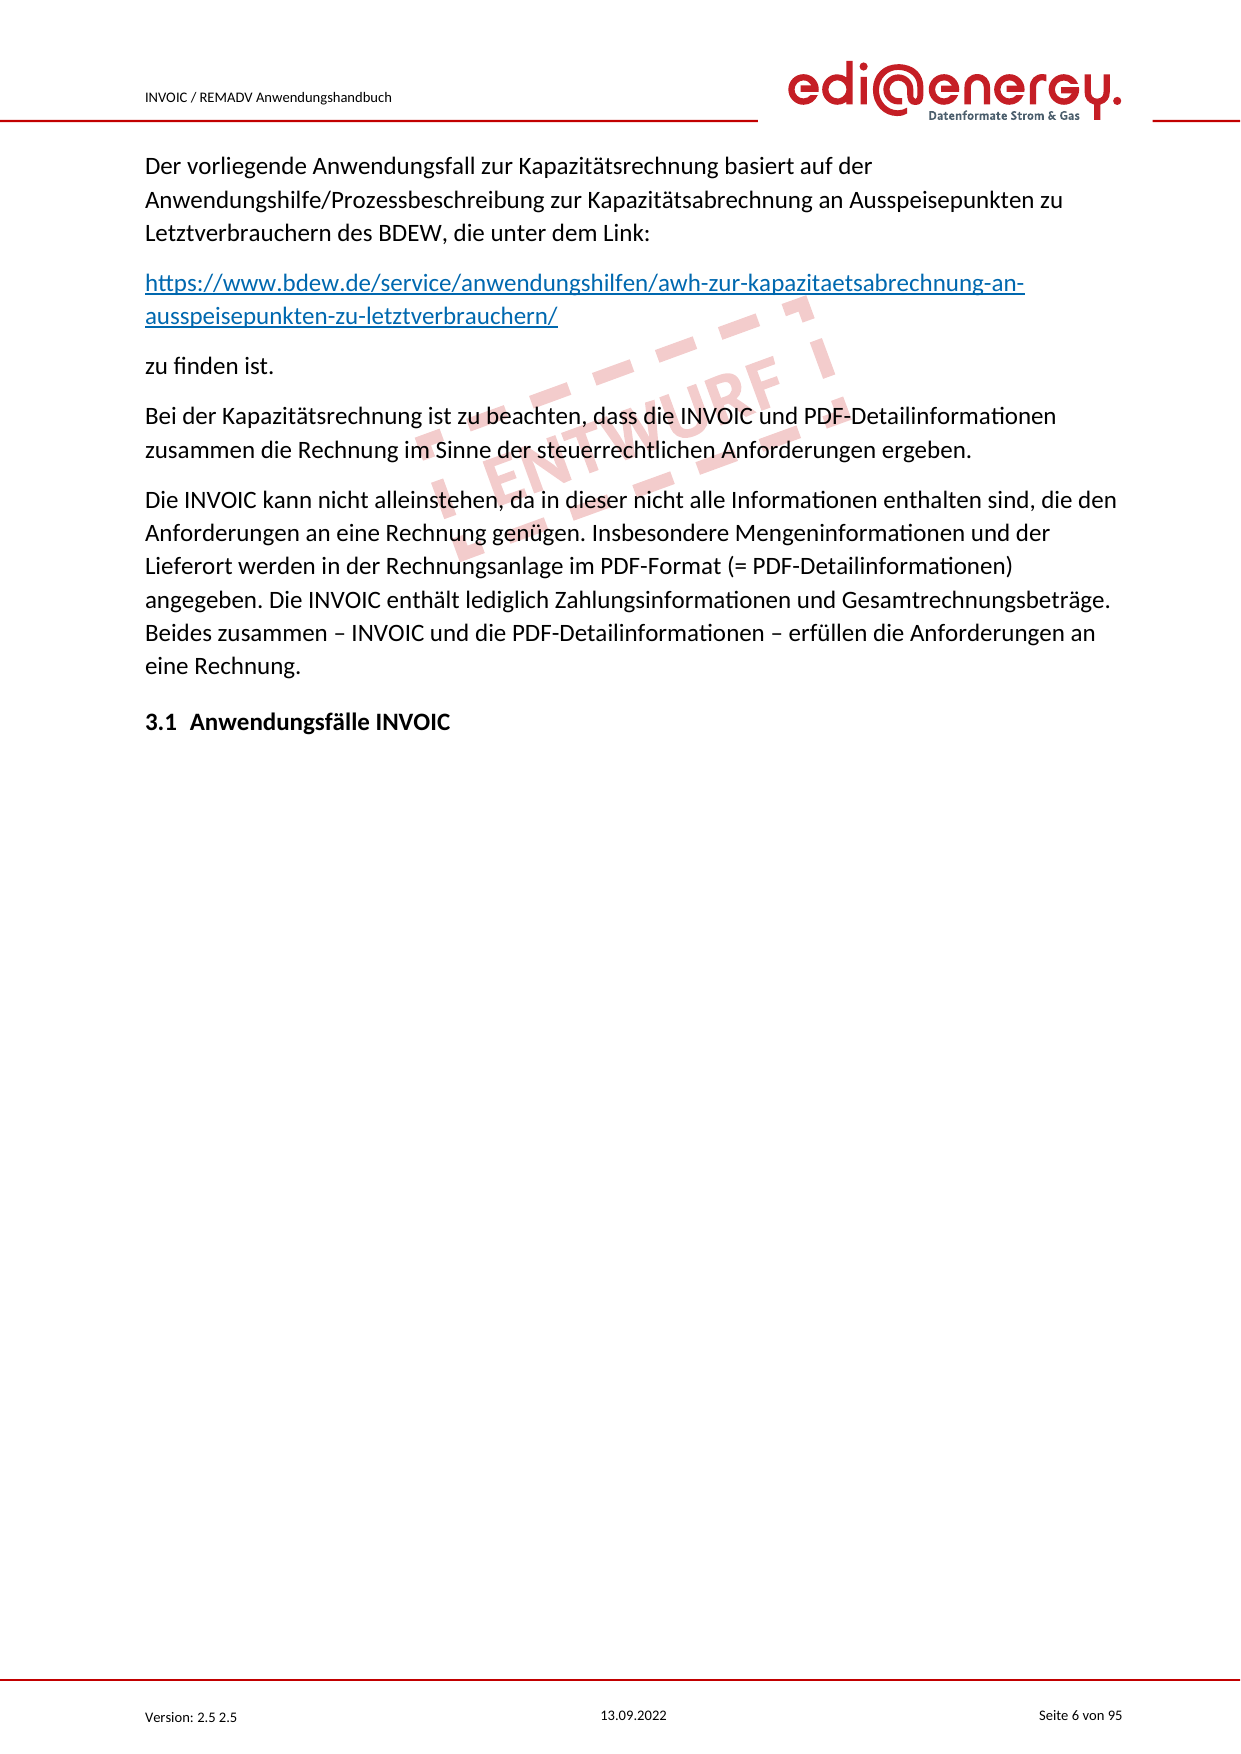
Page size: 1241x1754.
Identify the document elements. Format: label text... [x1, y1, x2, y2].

subtitle Anwendungsfälle INVOIC [145, 706, 1122, 737]
text Bei der Kapazitätsrechnung ist zu beachten, dass die INVOIC und PDF-Detailinformationen zusammen die Rechnung im Sinne der steuerrechtlichen Anforderungen ergeben. [145, 398, 1122, 464]
text https://www.bdew.de/service/anwendungshilfen/awh-zur-kapazitaetsabrechnung-an-ausspeisepunkten-zu-letztverbrauchern/ [145, 264, 1122, 331]
text zu finden ist. [145, 348, 1122, 381]
text Die INVOIC kann nicht alleinstehen, da in dieser nicht alle Informationen enthalten sind, die den Anforderungen an eine Rechnung genügen. Insbesondere Mengeninformationen und der Lieferort werden in der Rechnungsanlage im PDF-Format (= PDF-Detailinformationen) angegeben. Die INVOIC enthält lediglich Zahlungsinformationen und Gesamtrechnungsbeträge. Beides zusammen – INVOIC und die PDF-Detailinformationen – erfüllen die Anforderungen an eine Rechnung. [145, 481, 1122, 681]
text Der vorliegende Anwendungsfall zur Kapazitätsrechnung basiert auf der Anwendungshilfe/Prozessbeschreibung zur Kapazitätsabrechnung an Ausspeisepunkten zu Letztverbrauchern des BDEW, die unter dem Link: [145, 148, 1122, 248]
